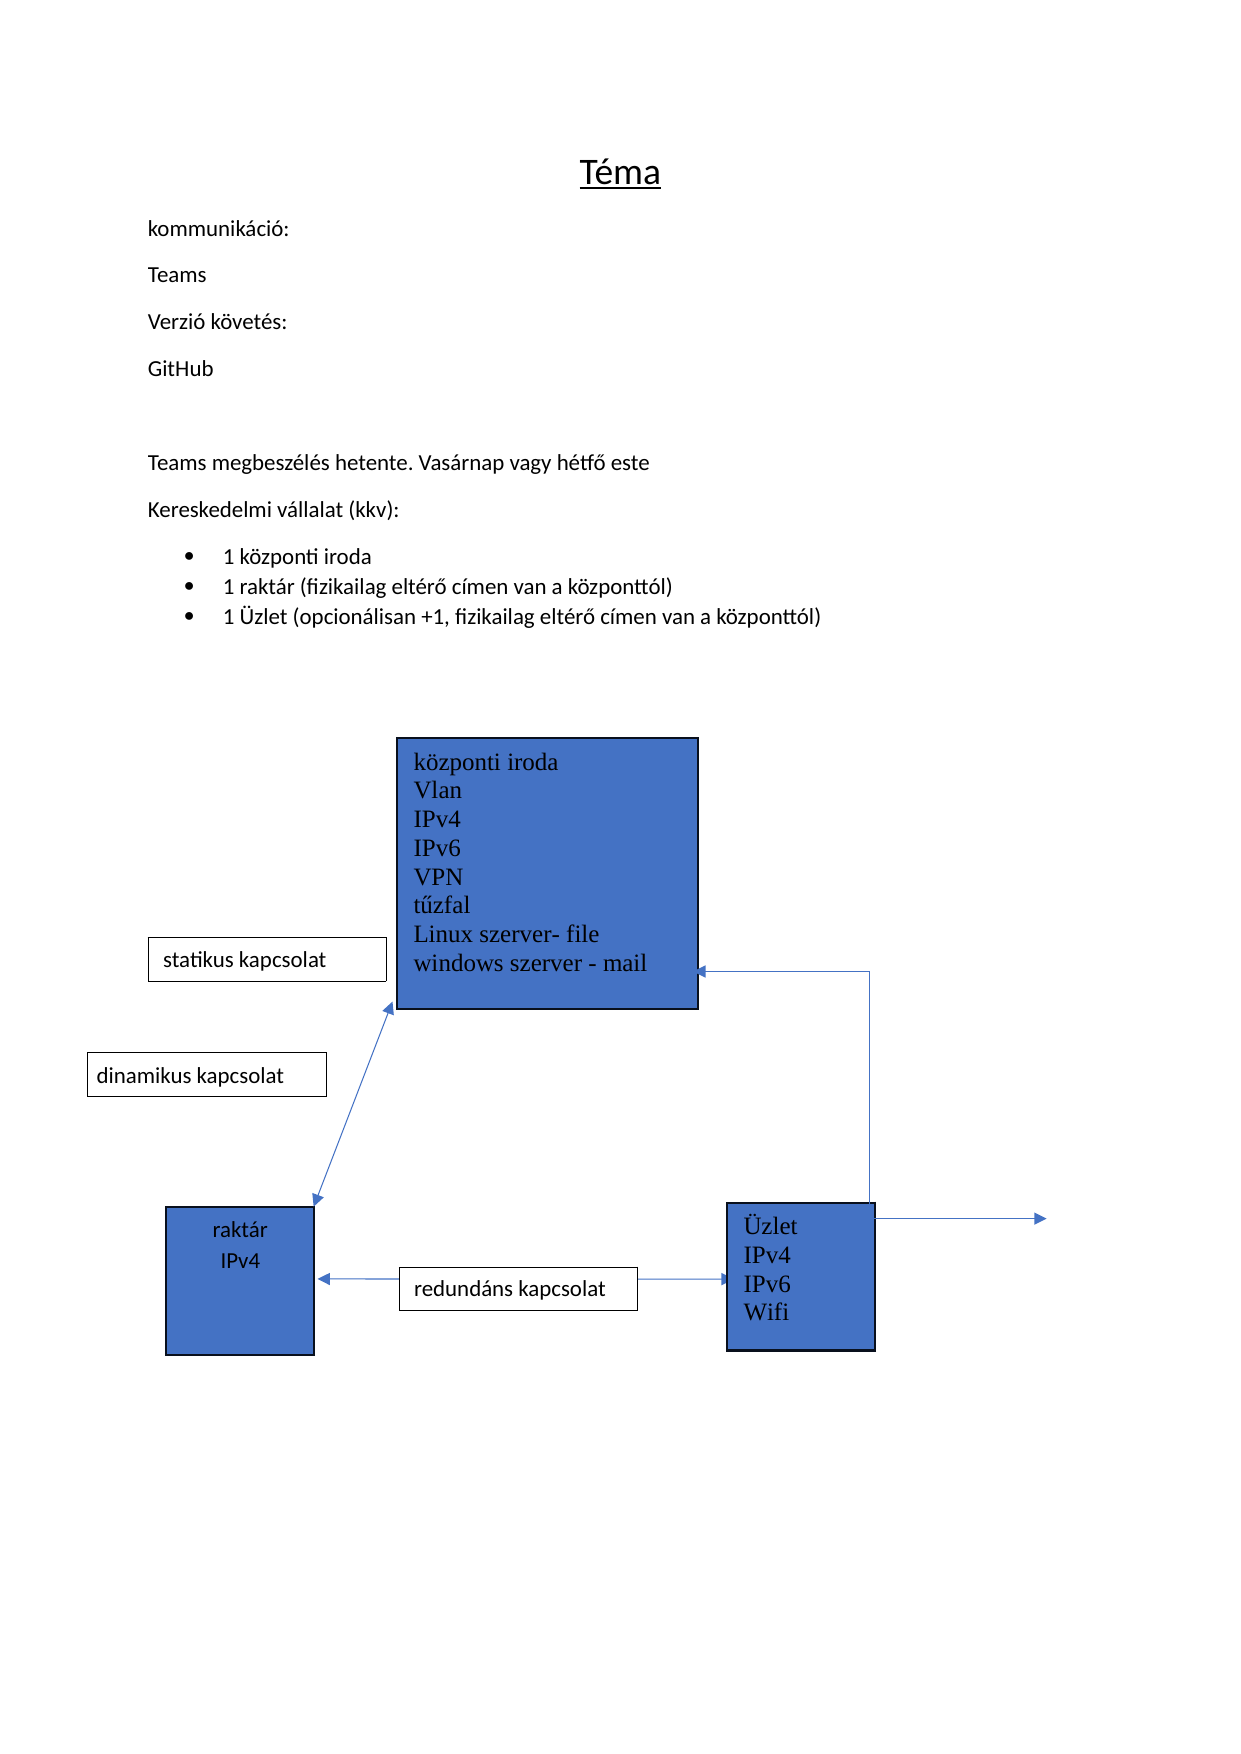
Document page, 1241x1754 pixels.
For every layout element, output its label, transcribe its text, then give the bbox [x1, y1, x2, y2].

text Teams [148, 261, 1093, 289]
text Kereskedelmi vállalat (kkv): [148, 495, 1093, 523]
text GitHub [148, 354, 1093, 382]
text Téma [148, 148, 1093, 193]
text Verzió követés: [148, 307, 1093, 336]
list 1 raktár (fizikailag eltérő címen van a központtól) [185, 572, 1093, 600]
list 1 központi iroda [185, 542, 1093, 570]
text Teams megbeszélés hetente. Vasárnap vagy hétfő este [148, 448, 1093, 476]
text kommunikáció: [148, 214, 1093, 242]
list 1 Üzlet (opcionálisan +1, fizikailag eltérő címen van a központtól) [185, 602, 1093, 630]
